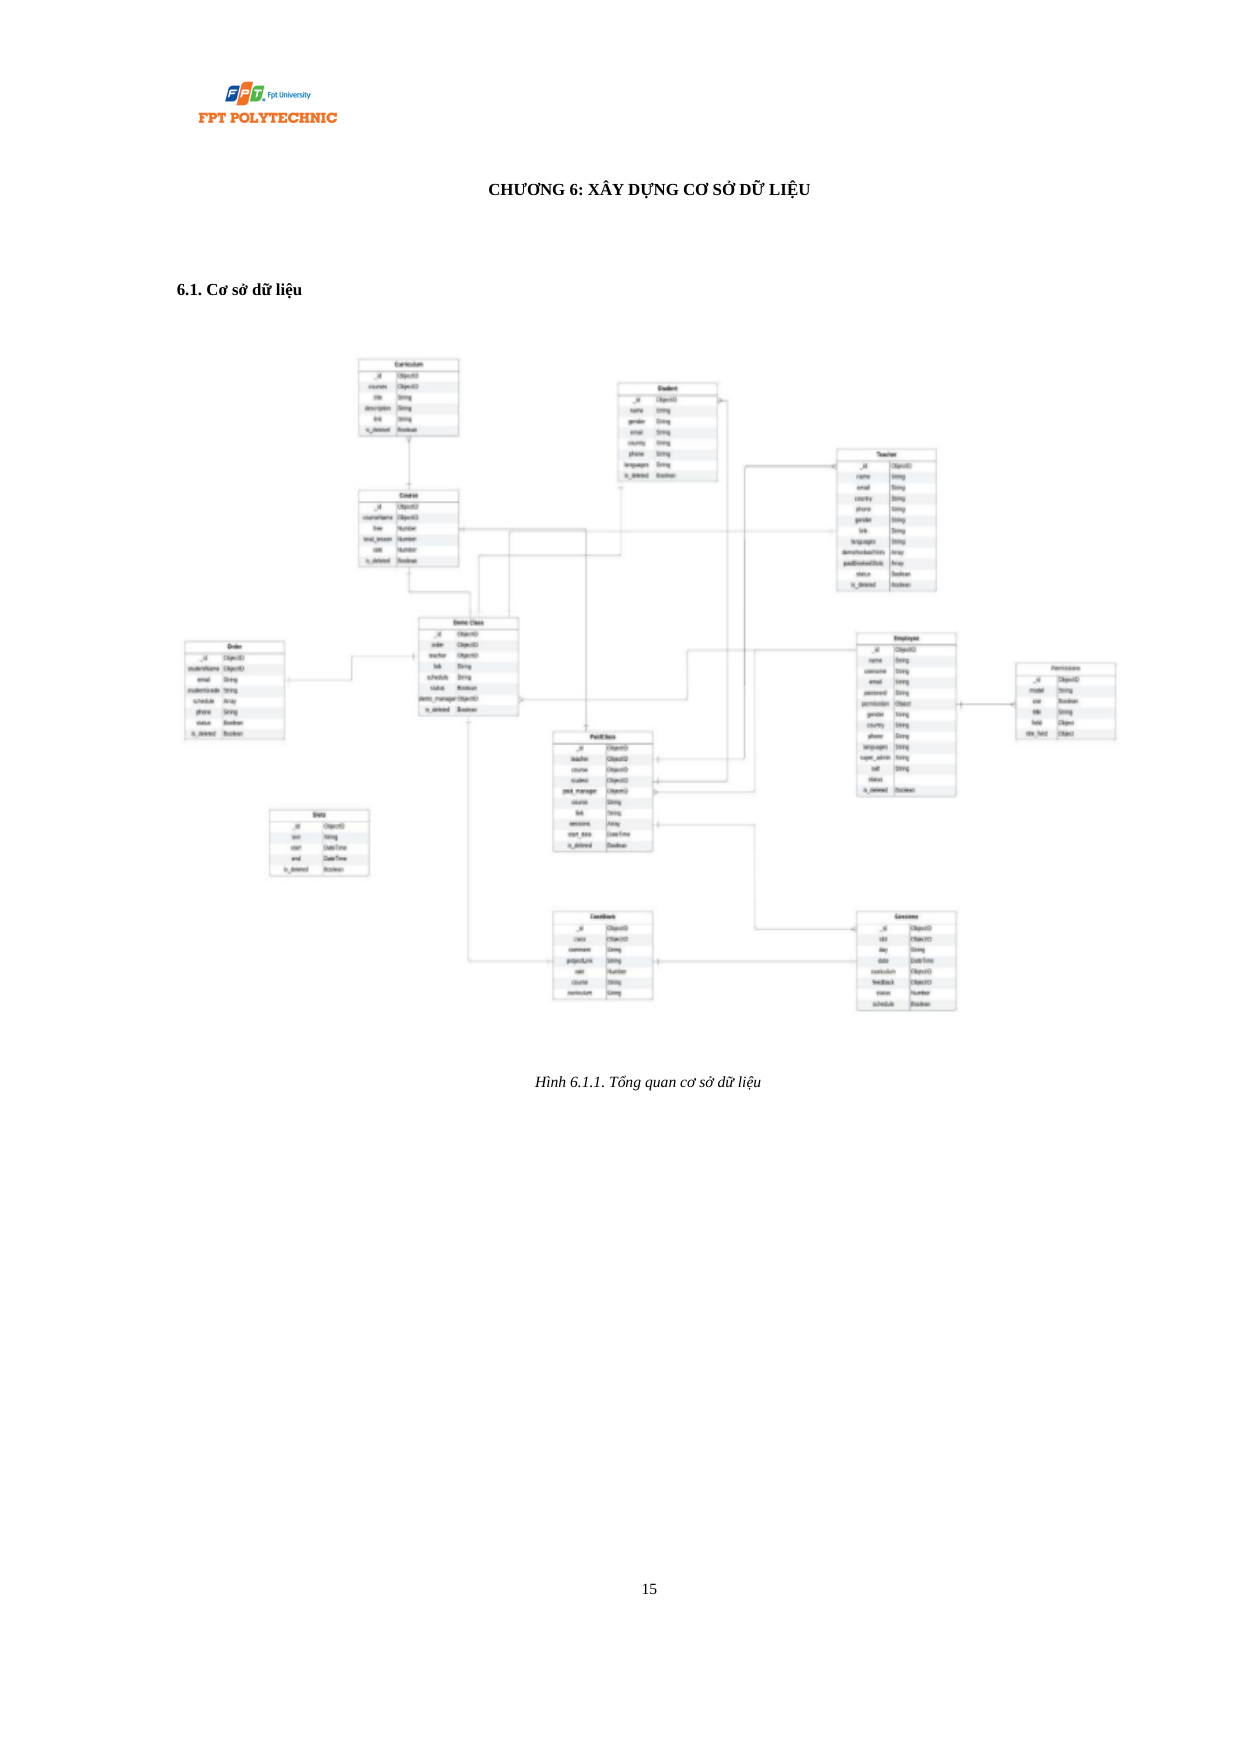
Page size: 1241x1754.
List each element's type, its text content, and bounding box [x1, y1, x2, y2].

picture [177, 75, 360, 133]
picture [176, 341, 1122, 1020]
subtitle CHƯƠNG 6: XÂY DỰNG CƠ SỞ DỮ LIỆU [177, 166, 1122, 199]
subtitle 6.1. Cơ sở dữ liệu [177, 266, 1122, 299]
subtitle Hình 6.1.1. Tổng quan cơ sở dữ liệu [177, 1060, 1122, 1091]
